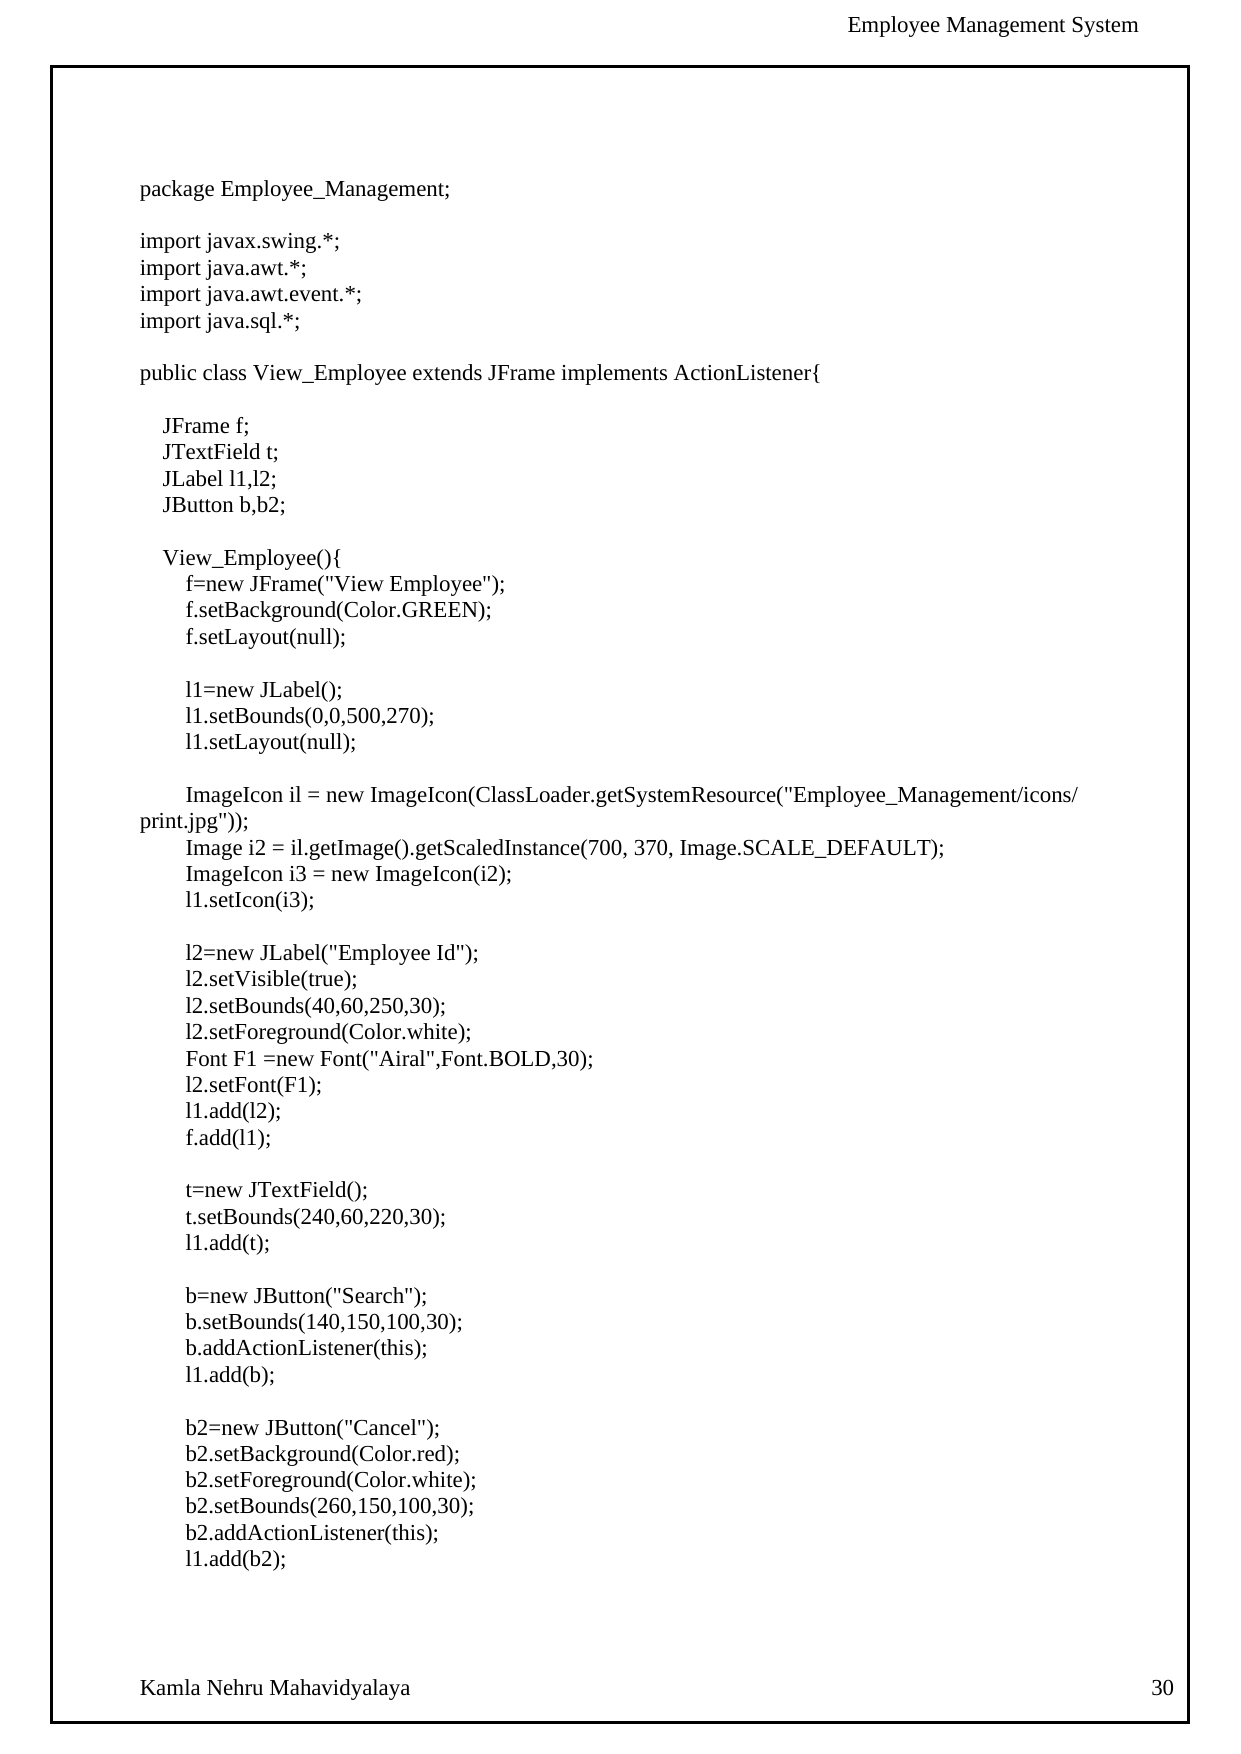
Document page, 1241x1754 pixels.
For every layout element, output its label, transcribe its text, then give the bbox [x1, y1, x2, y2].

text l2.setVisible(true); [139, 966, 1173, 992]
text b2.setForeground(Color.white); [139, 1466, 1173, 1493]
text l2.setForeground(Color.white); [139, 1018, 1173, 1044]
text JLabel l1,l2; [139, 465, 1173, 491]
text f=new JFrame("View Employee"); [139, 570, 1173, 597]
text l1.add(t); [139, 1229, 1173, 1255]
text f.setLayout(null); [139, 623, 1173, 649]
text b.addActionListener(this); [139, 1334, 1173, 1361]
text public class View_Employee extends JFrame implements ActionListener{ [139, 359, 1173, 386]
text import java.sql.*; [139, 307, 1173, 333]
text b=new JButton("Search"); [139, 1282, 1173, 1308]
text t=new JTextField(); [139, 1176, 1173, 1203]
text View_Employee(){ [139, 544, 1173, 570]
text ImageIcon il = new ImageIcon(ClassLoader.getSystemResource("Employee_Management/icons/print.jpg")); [139, 781, 1173, 834]
text Font F1 =new Font("Airal",Font.BOLD,30); [139, 1044, 1173, 1071]
text l1.setBounds(0,0,500,270); [139, 702, 1173, 728]
text b2=new JButton("Cancel"); [139, 1413, 1173, 1440]
text JFrame f; [139, 412, 1173, 438]
text b2.addActionListener(this); [139, 1519, 1173, 1545]
text Image i2 = il.getImage().getScaledInstance(700, 370, Image.SCALE_DEFAULT); [139, 834, 1173, 860]
text l1.add(b); [139, 1361, 1173, 1387]
text l1.setIcon(i3); [139, 886, 1173, 913]
text package Employee_Management; [139, 175, 1173, 201]
text ImageIcon i3 = new ImageIcon(i2); [139, 860, 1173, 886]
text b.setBounds(140,150,100,30); [139, 1308, 1173, 1334]
text l2.setBounds(40,60,250,30); [139, 992, 1173, 1018]
text f.setBackground(Color.GREEN); [139, 597, 1173, 623]
text JTextField t; [139, 438, 1173, 465]
text f.add(l1); [139, 1124, 1173, 1150]
text l1.setLayout(null); [139, 728, 1173, 755]
text import java.awt.event.*; [139, 280, 1173, 307]
text l1.add(b2); [139, 1545, 1173, 1572]
text b2.setBounds(260,150,100,30); [139, 1493, 1173, 1519]
text l1.add(l2); [139, 1097, 1173, 1124]
text import java.awt.*; [139, 254, 1173, 280]
text b2.setBackground(Color.red); [139, 1440, 1173, 1466]
text t.setBounds(240,60,220,30); [139, 1203, 1173, 1229]
text l2=new JLabel("Employee Id"); [139, 939, 1173, 966]
text JButton b,b2; [139, 491, 1173, 517]
text l2.setFont(F1); [139, 1071, 1173, 1097]
text l1=new JLabel(); [139, 676, 1173, 702]
text import javax.swing.*; [139, 228, 1173, 254]
